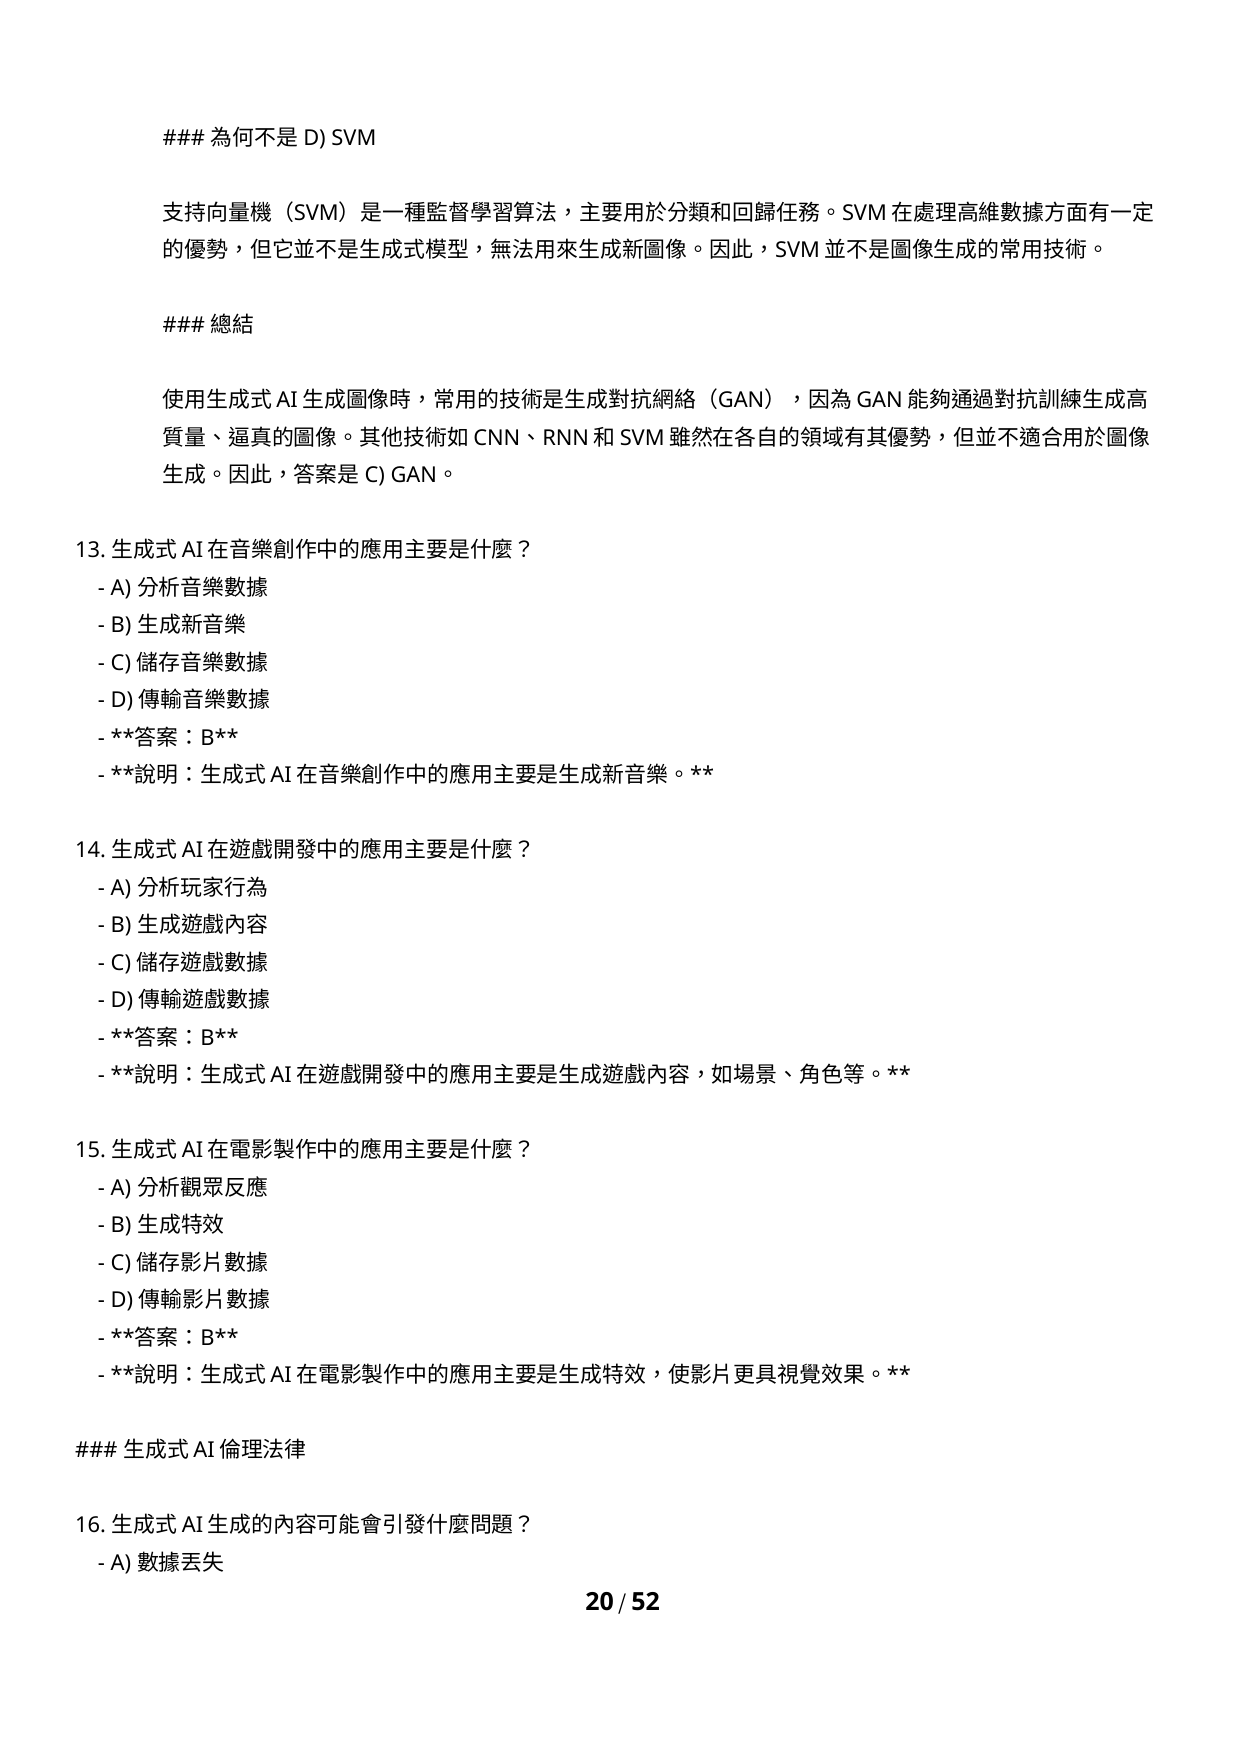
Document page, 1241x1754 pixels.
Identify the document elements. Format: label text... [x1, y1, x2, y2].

text - A) 分析玩家行為 [75, 867, 1165, 904]
text - B) 生成新音樂 [75, 604, 1165, 642]
text - **答案：B** [75, 717, 1165, 754]
text - B) 生成特效 [75, 1204, 1165, 1242]
text - **答案：B** [75, 1317, 1165, 1354]
text 14. 生成式AI在遊戲開發中的應用主要是什麼？ [75, 829, 1165, 867]
text - A) 分析音樂數據 [75, 567, 1165, 604]
text - A) 分析觀眾反應 [75, 1167, 1165, 1204]
text 支持向量機（SVM）是一種監督學習算法，主要用於分類和回歸任務。SVM在處理高維數據方面有一定的優勢，但它並不是生成式模型，無法用來生成新圖像。因此，SVM並不是圖像生成的常用技術。 [162, 192, 1165, 267]
text 15. 生成式AI在電影製作中的應用主要是什麼？ [75, 1129, 1165, 1167]
text 使用生成式AI生成圖像時，常用的技術是生成對抗網絡（GAN），因為GAN能夠通過對抗訓練生成高質量、逼真的圖像。其他技術如CNN、RNN和SVM雖然在各自的領域有其優勢，但並不適合用於圖像生成。因此，答案是 C) GAN。 [162, 379, 1165, 492]
text ### 為何不是 D) SVM [162, 117, 1165, 154]
text - D) 傳輸遊戲數據 [75, 979, 1165, 1017]
text - **說明：生成式AI在遊戲開發中的應用主要是生成遊戲內容，如場景、角色等。** [75, 1054, 1165, 1092]
text 16. 生成式AI生成的內容可能會引發什麼問題？ [75, 1504, 1165, 1542]
text 13. 生成式AI在音樂創作中的應用主要是什麼？ [75, 529, 1165, 567]
text ### 總結 [162, 304, 1165, 342]
text - D) 傳輸影片數據 [75, 1279, 1165, 1317]
text - B) 生成遊戲內容 [75, 904, 1165, 942]
text - D) 傳輸音樂數據 [75, 679, 1165, 717]
text - C) 儲存影片數據 [75, 1242, 1165, 1279]
text - C) 儲存音樂數據 [75, 642, 1165, 679]
text - **說明：生成式AI在電影製作中的應用主要是生成特效，使影片更具視覺效果。** [75, 1354, 1165, 1392]
text - **說明：生成式AI在音樂創作中的應用主要是生成新音樂。** [75, 754, 1165, 792]
text ### 生成式AI倫理法律 [75, 1429, 1165, 1467]
text - **答案：B** [75, 1017, 1165, 1054]
text - C) 儲存遊戲數據 [75, 942, 1165, 979]
text - A) 數據丟失 [75, 1542, 1165, 1579]
